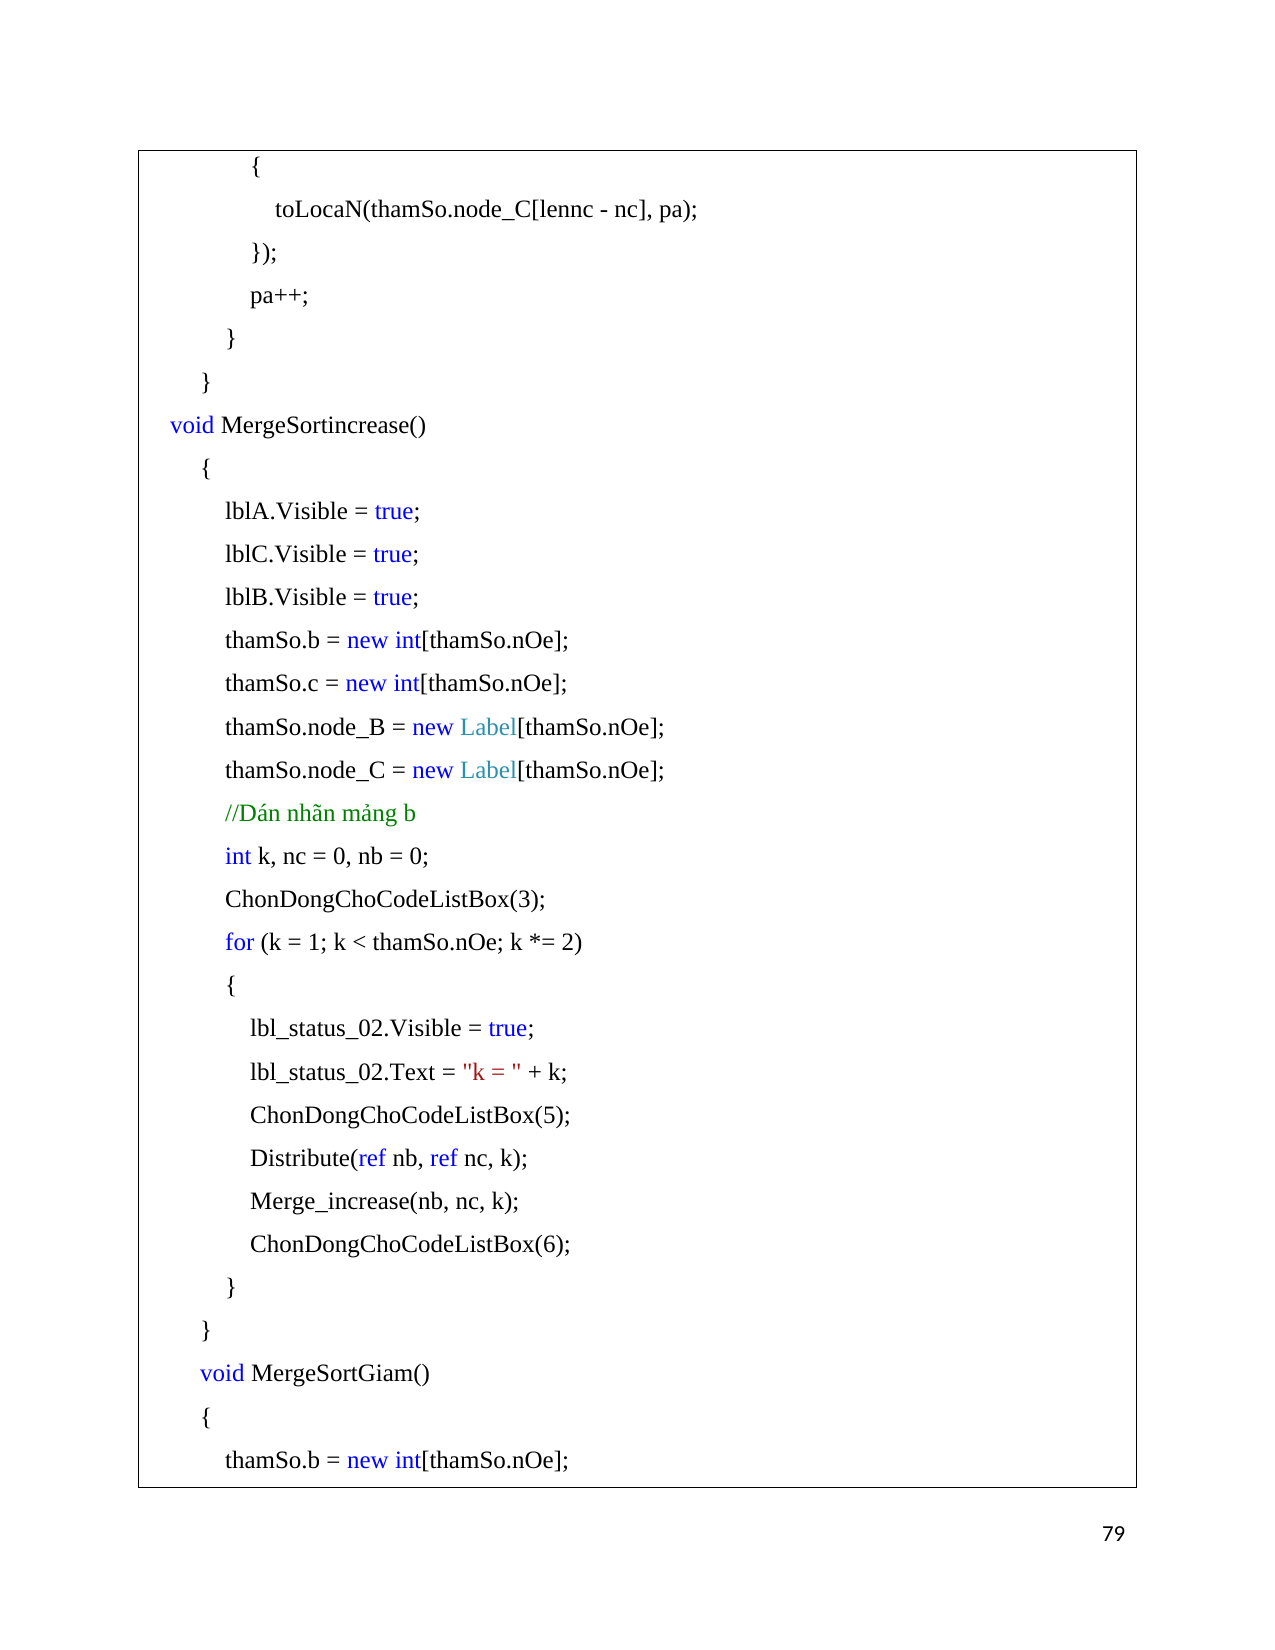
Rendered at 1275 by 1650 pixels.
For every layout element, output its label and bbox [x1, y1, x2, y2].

table_header [139, 151, 1136, 1487]
